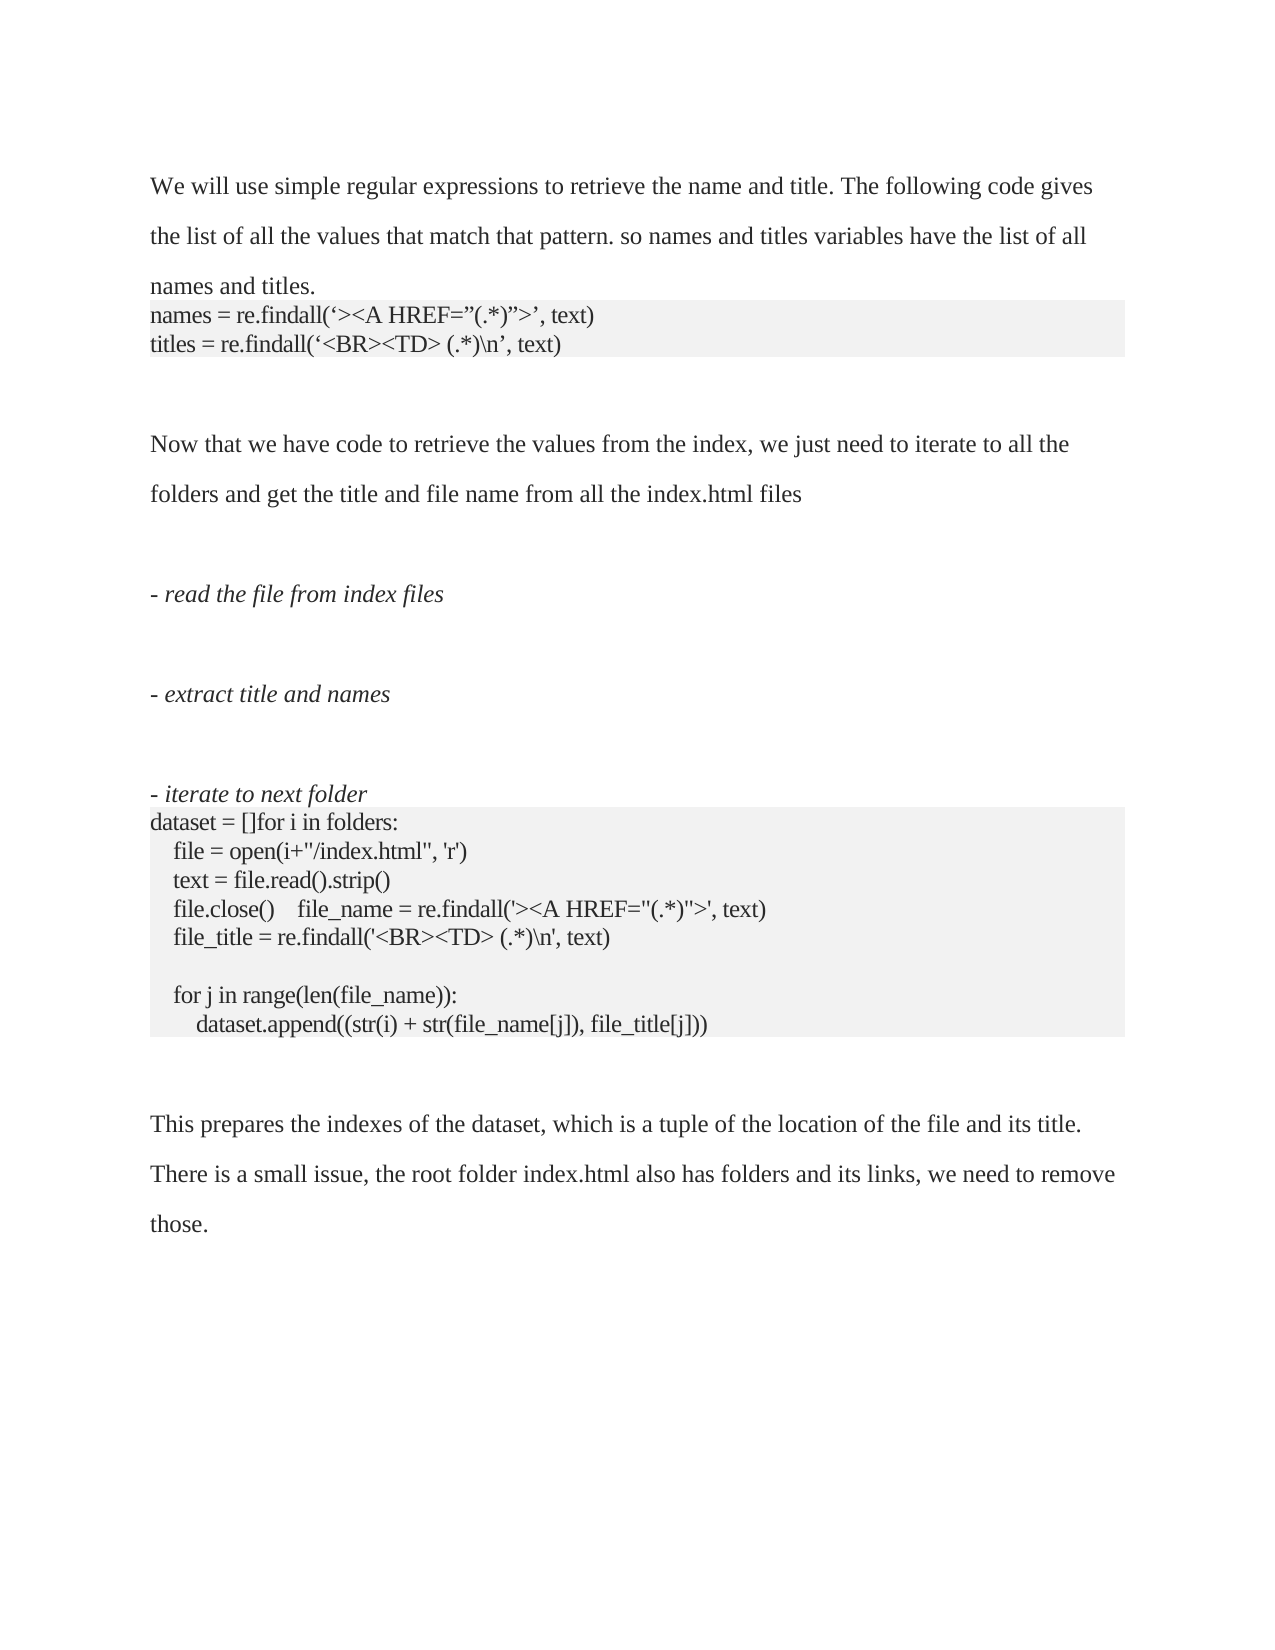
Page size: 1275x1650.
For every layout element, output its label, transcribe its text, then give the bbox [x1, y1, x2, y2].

text - iterate to next folder [150, 757, 1125, 807]
text - read the file from index files [150, 557, 1125, 607]
text This prepares the indexes of the dataset, which is a tuple of the location of the file and its title. There is a small issue, the root folder index.html also has folders and its links, we need to remove those. [150, 1087, 1125, 1237]
text We will use simple regular expressions to retrieve the name and title. The following code gives the list of all the values that match that pattern. so names and titles variables have the list of all names and titles. [150, 150, 1125, 300]
text - extract title and names [150, 657, 1125, 707]
text dataset = []for i in folders: file = open(i+"/index.html", 'r') text = file.read().strip() file.close() file_name = re.findall('><A HREF="(.*)">', text) file_title = re.findall('<BR><TD> (.*)\n', text) for j in range(len(file_name)): dataset.append((str(i) + str(file_name[j]), file_title[j])) [150, 807, 1125, 1037]
text names = re.findall(‘><A HREF=”(.*)”>’, text) titles = re.findall(‘<BR><TD> (.*)\n’, text) [150, 300, 1125, 357]
text Now that we have code to retrieve the values from the index, we just need to iterate to all the folders and get the title and file name from all the index.html files [150, 407, 1125, 507]
